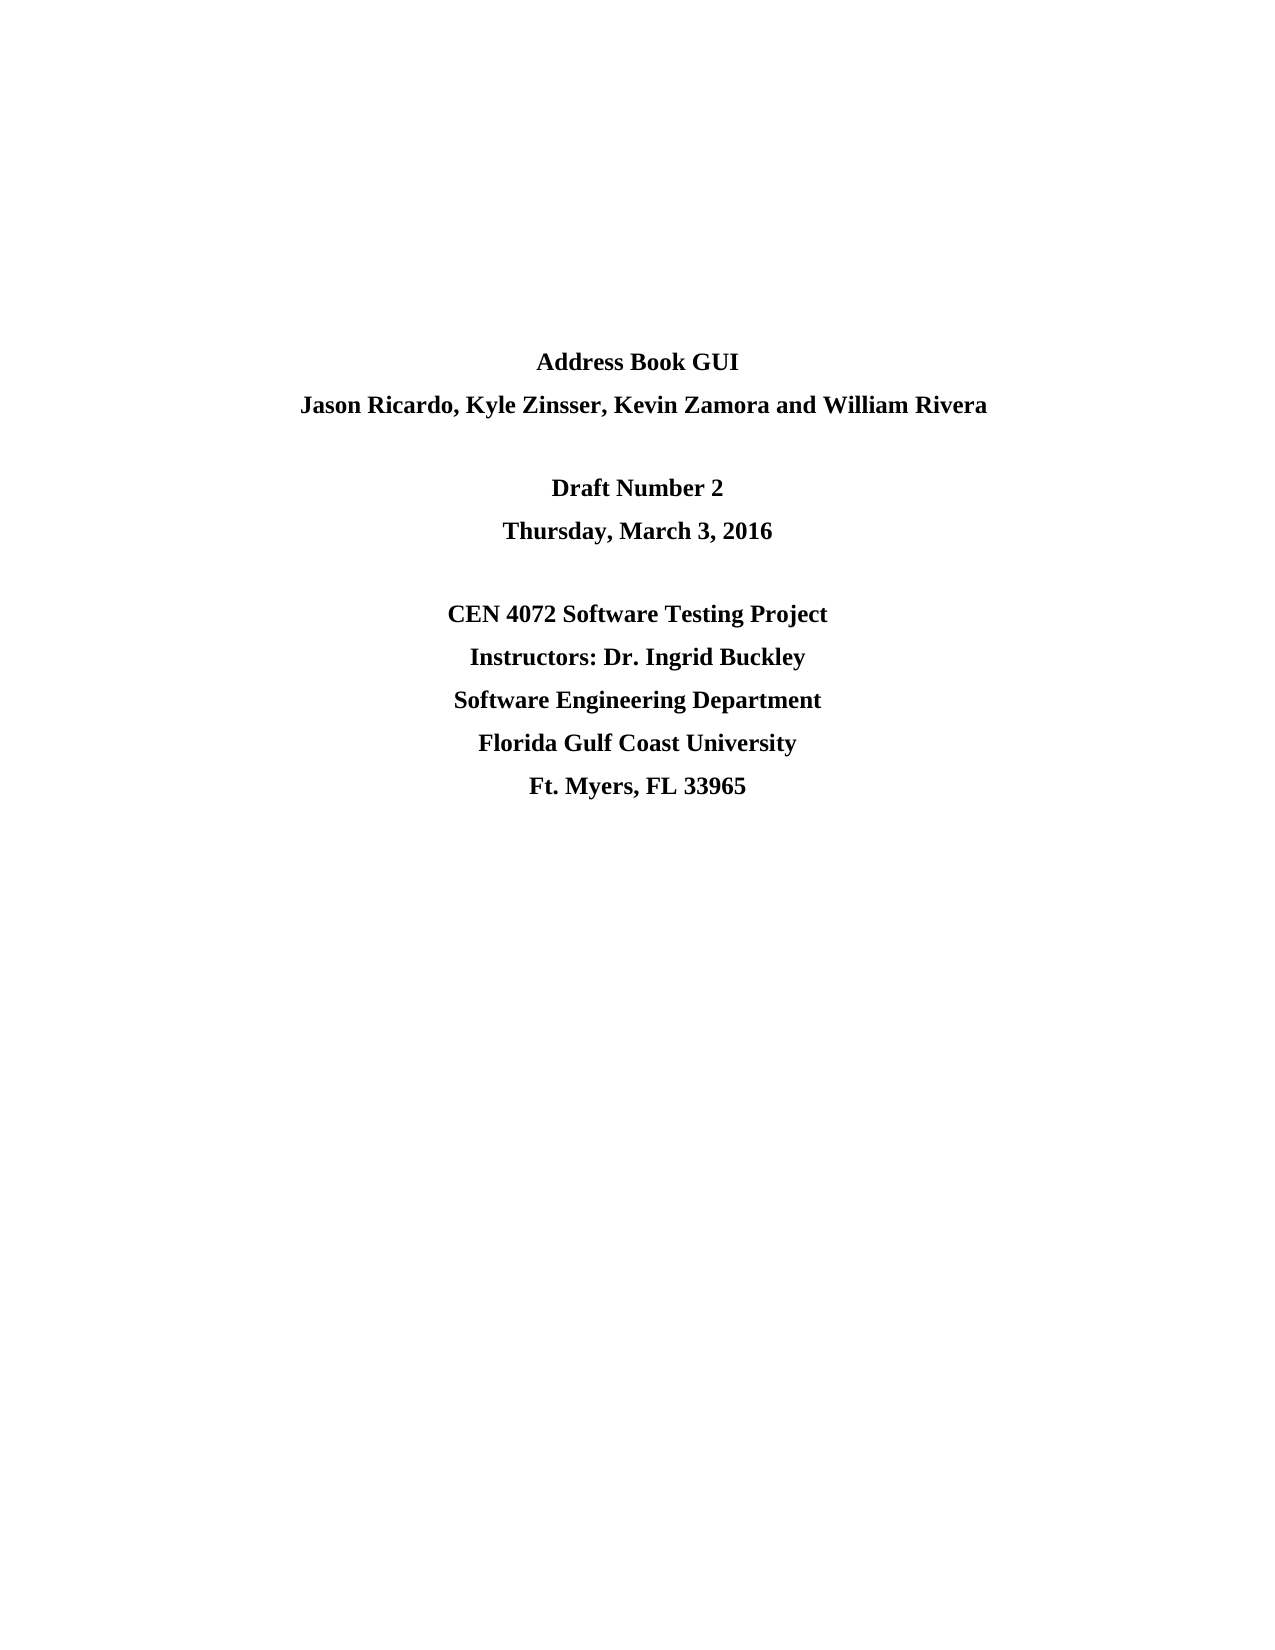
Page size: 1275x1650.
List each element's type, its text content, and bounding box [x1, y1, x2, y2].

text Florida Gulf Coast University [150, 728, 1125, 757]
text Instructors: Dr. Ingrid Buckley [150, 642, 1125, 671]
text Jason Ricardo, Kyle Zinsser, Kevin Zamora and William Rivera [150, 391, 1125, 419]
text Address Book GUI [150, 347, 1125, 376]
text Software Engineering Department [150, 685, 1125, 714]
text CEN 4072 Software Testing Project [150, 599, 1125, 628]
text Ft. Myers, FL 33965 [150, 771, 1125, 800]
text Draft Number 2 [150, 473, 1125, 502]
text Thursday, March 3, 2016 [150, 516, 1125, 545]
